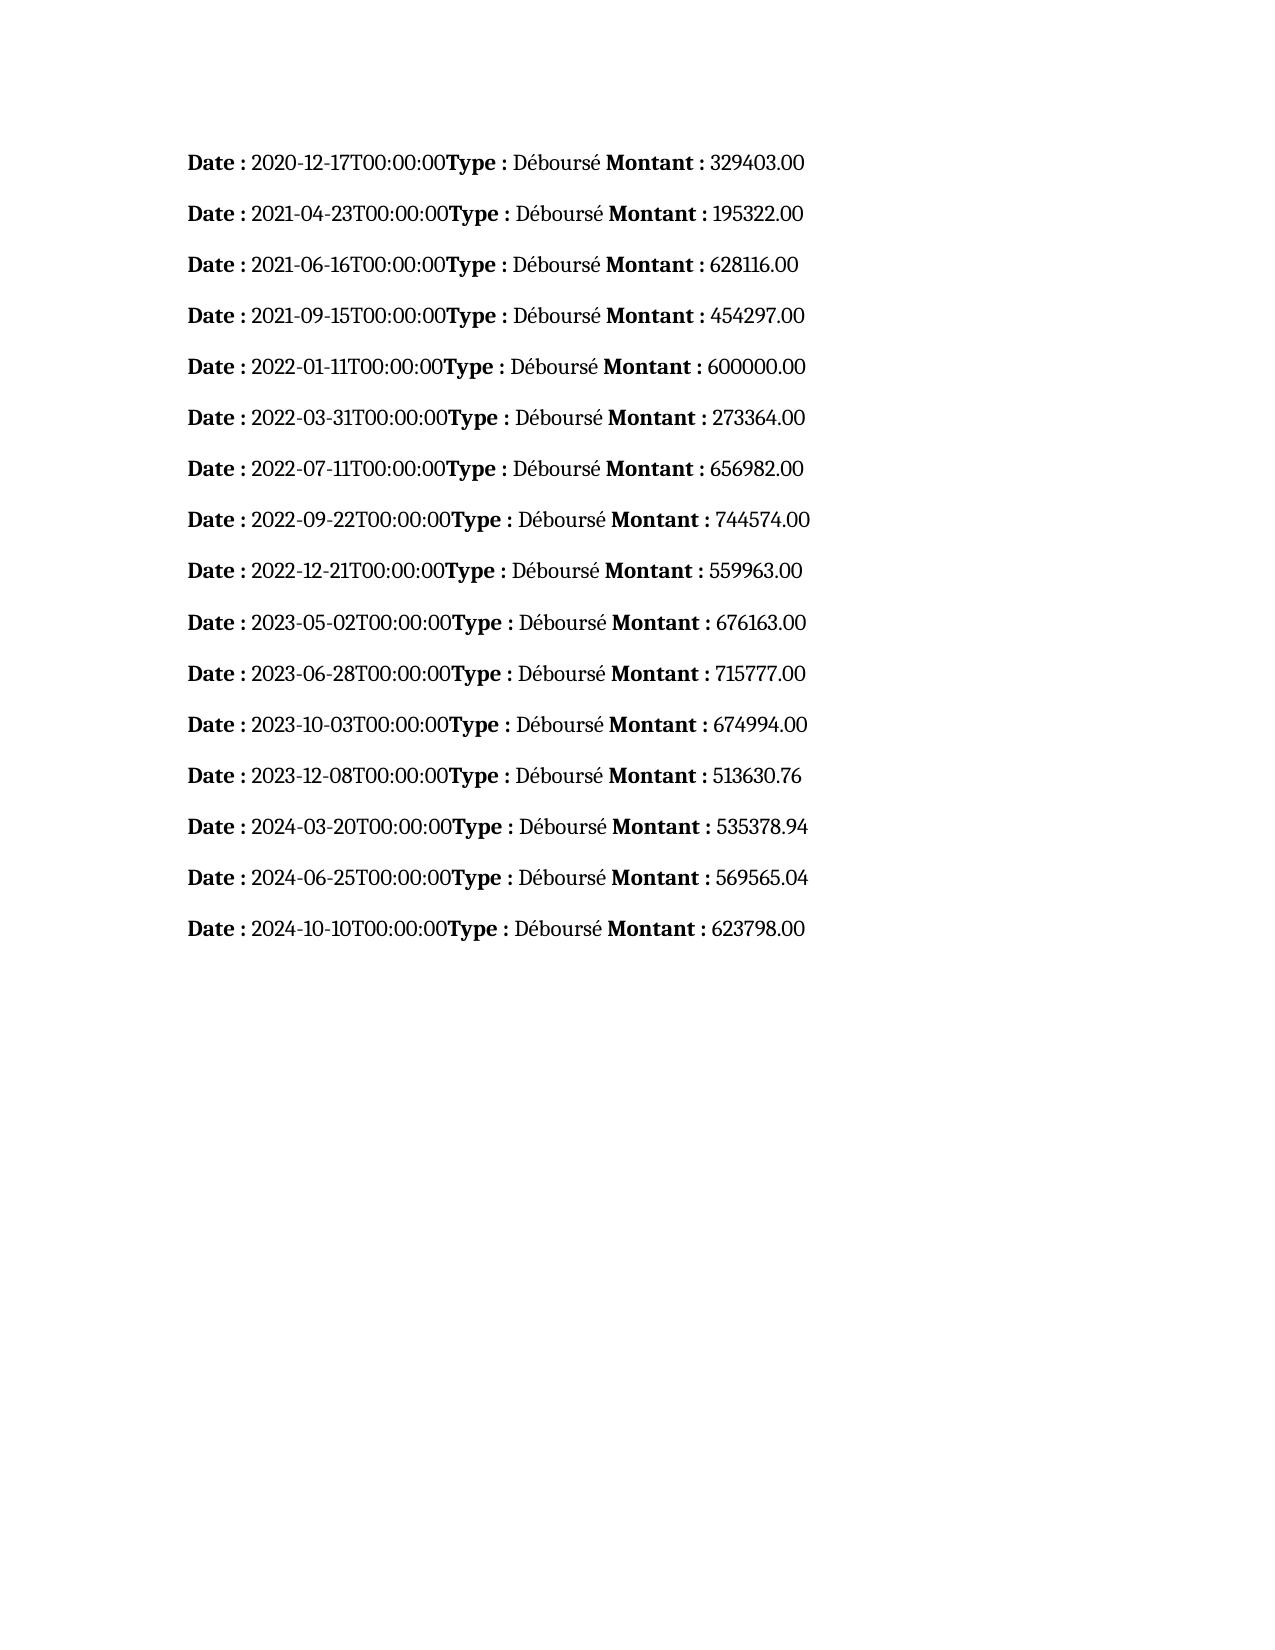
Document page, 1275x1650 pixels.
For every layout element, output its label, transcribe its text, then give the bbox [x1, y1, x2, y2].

text Date : 2024-06-25T00:00:00Type : Déboursé Montant : 569565.04 [187, 864, 1087, 891]
text Date : 2024-10-10T00:00:00Type : Déboursé Montant : 623798.00 [187, 916, 1087, 942]
text Date : 2021-04-23T00:00:00Type : Déboursé Montant : 195322.00 [187, 201, 1087, 227]
text Date : 2021-09-15T00:00:00Type : Déboursé Montant : 454297.00 [187, 303, 1087, 329]
text Date : 2023-05-02T00:00:00Type : Déboursé Montant : 676163.00 [187, 609, 1087, 636]
text Date : 2024-03-20T00:00:00Type : Déboursé Montant : 535378.94 [187, 813, 1087, 840]
text Date : 2022-12-21T00:00:00Type : Déboursé Montant : 559963.00 [187, 558, 1087, 585]
text Date : 2022-09-22T00:00:00Type : Déboursé Montant : 744574.00 [187, 507, 1087, 534]
text Date : 2023-10-03T00:00:00Type : Déboursé Montant : 674994.00 [187, 711, 1087, 738]
text Date : 2022-03-31T00:00:00Type : Déboursé Montant : 273364.00 [187, 405, 1087, 432]
text Date : 2021-06-16T00:00:00Type : Déboursé Montant : 628116.00 [187, 252, 1087, 278]
text Date : 2022-01-11T00:00:00Type : Déboursé Montant : 600000.00 [187, 354, 1087, 381]
text Date : 2023-12-08T00:00:00Type : Déboursé Montant : 513630.76 [187, 762, 1087, 789]
text Date : 2020-12-17T00:00:00Type : Déboursé Montant : 329403.00 [187, 150, 1087, 176]
text Date : 2022-07-11T00:00:00Type : Déboursé Montant : 656982.00 [187, 456, 1087, 483]
text Date : 2023-06-28T00:00:00Type : Déboursé Montant : 715777.00 [187, 660, 1087, 687]
